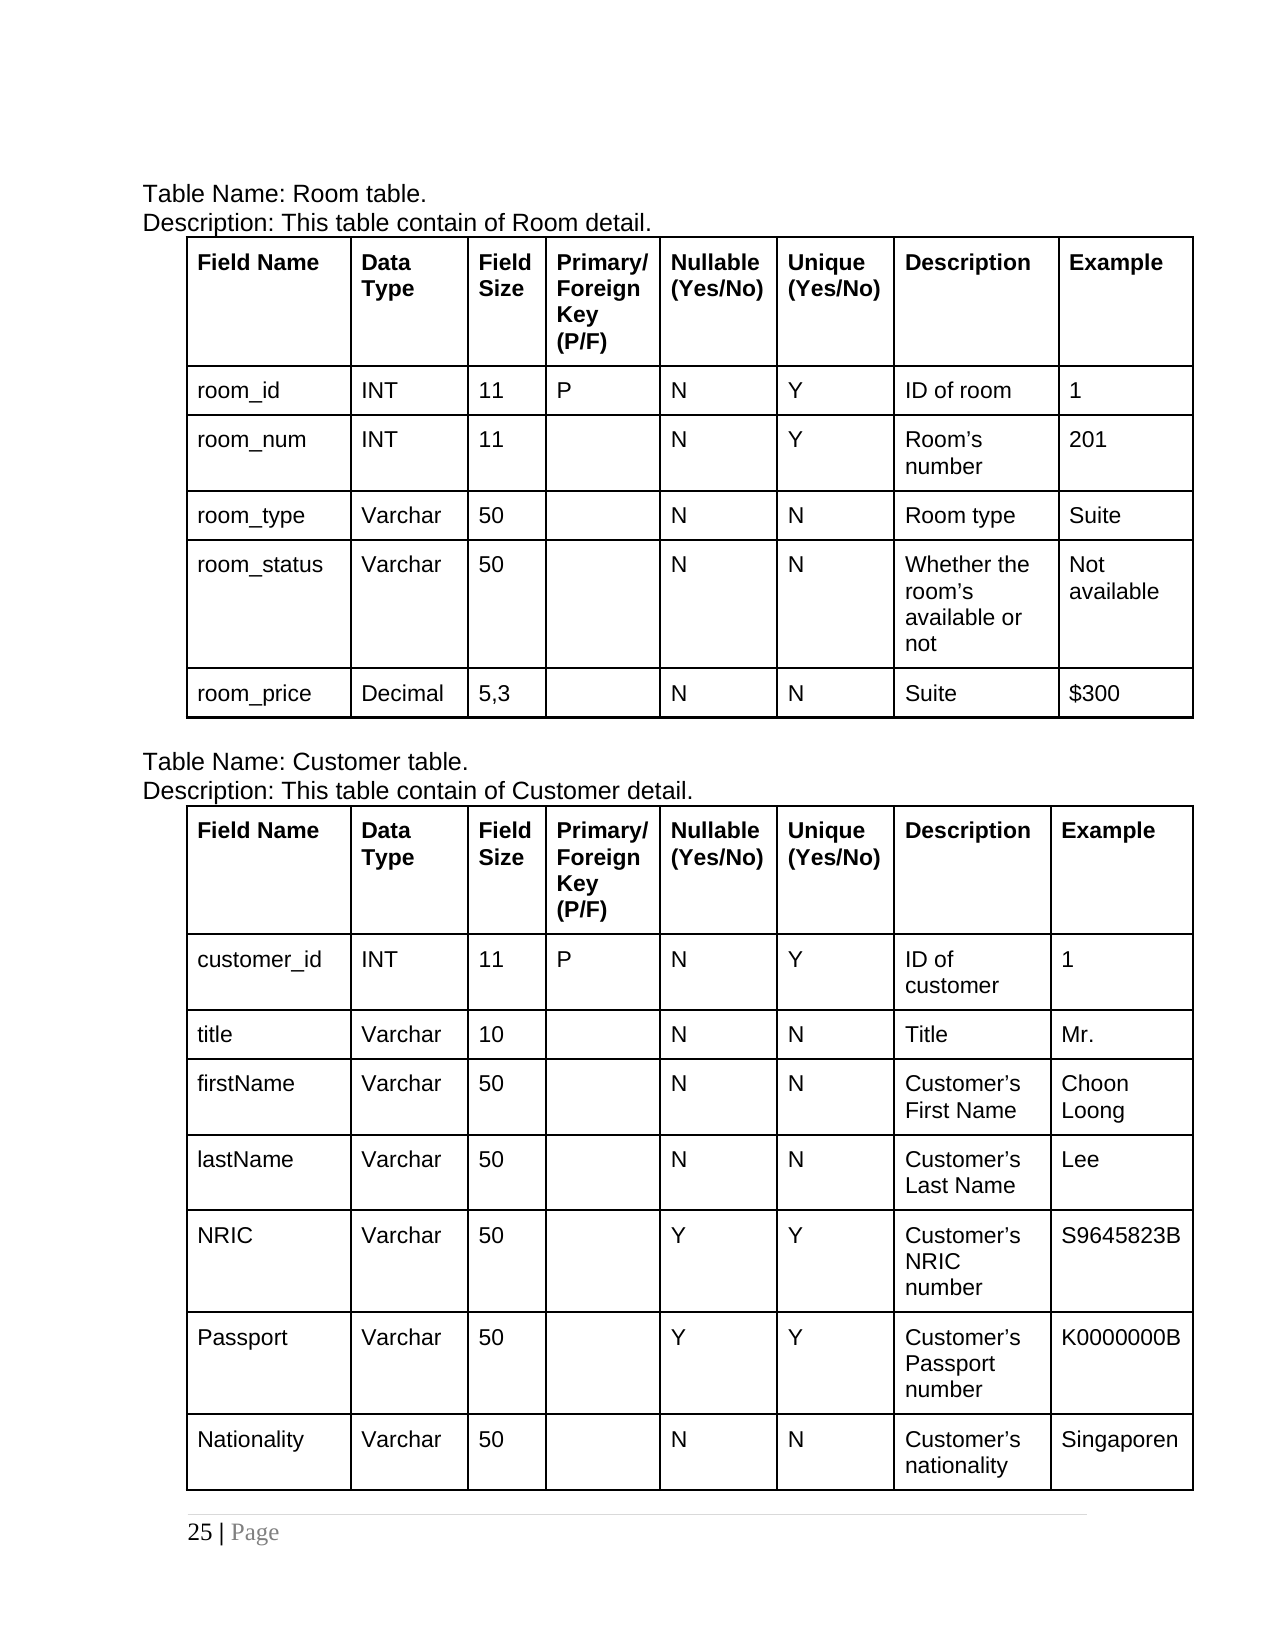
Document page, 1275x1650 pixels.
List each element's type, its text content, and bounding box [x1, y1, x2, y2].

table_cell 50 [469, 1136, 545, 1209]
table_cell [547, 1415, 659, 1489]
table_cell [547, 1136, 659, 1209]
table_cell $300 [1060, 669, 1192, 716]
table_cell [547, 1313, 659, 1413]
table_cell N [661, 1011, 776, 1058]
table_cell Lee [1052, 1136, 1192, 1209]
table_cell [547, 541, 659, 667]
table_cell P [547, 935, 659, 1009]
table_cell Decimal [352, 669, 467, 716]
table_cell Whether the room’s available or not [895, 541, 1058, 667]
table_cell N [661, 1060, 776, 1133]
table_cell Not available [1060, 541, 1192, 667]
table_cell [547, 492, 659, 539]
table_cell N [661, 416, 776, 489]
table_header Description [895, 807, 1050, 933]
table_cell 50 [469, 1211, 545, 1311]
table_cell Suite [895, 669, 1058, 716]
table_header Field Name [188, 238, 350, 364]
table_cell INT [352, 935, 467, 1009]
table_cell Room type [895, 492, 1058, 539]
table_cell Customer’s NRIC number [895, 1211, 1050, 1311]
table_cell Varchar [352, 1211, 467, 1311]
table_cell 50 [469, 1415, 545, 1489]
table_cell S9645823B [1052, 1211, 1192, 1311]
table_cell lastName [188, 1136, 350, 1209]
table_cell Y [778, 935, 893, 1009]
table_cell N [661, 367, 776, 414]
table_cell INT [352, 416, 467, 489]
table_cell Varchar [352, 1313, 467, 1413]
table_cell room_num [188, 416, 350, 489]
table_cell [547, 416, 659, 489]
table_cell [547, 1060, 659, 1133]
table_cell 50 [469, 1313, 545, 1413]
table_cell Y [661, 1313, 776, 1413]
table_header Nullable (Yes/No) [661, 807, 776, 933]
table_cell P [547, 367, 659, 414]
table_cell Y [778, 1211, 893, 1311]
table_header Unique (Yes/No) [778, 238, 893, 364]
table_cell 50 [469, 541, 545, 667]
table_cell ID of customer [895, 935, 1050, 1009]
table_cell Y [778, 367, 893, 414]
table_cell INT [352, 367, 467, 414]
subtitle Table Name: Room table. [142, 179, 1087, 207]
table_cell room_type [188, 492, 350, 539]
table_cell Customer’s First Name [895, 1060, 1050, 1133]
table_header Description [895, 238, 1058, 364]
table_cell N [661, 935, 776, 1009]
table_cell [547, 1011, 659, 1058]
table_cell N [661, 1415, 776, 1489]
table_cell 10 [469, 1011, 545, 1058]
table_header Example [1060, 238, 1192, 364]
table_cell [547, 669, 659, 716]
table_cell Varchar [352, 492, 467, 539]
table_cell Room’s number [895, 416, 1058, 489]
table_cell N [661, 492, 776, 539]
table_cell Varchar [352, 541, 467, 667]
table_cell N [778, 1011, 893, 1058]
table_cell ID of room [895, 367, 1058, 414]
table_cell NRIC [188, 1211, 350, 1311]
table_header Unique (Yes/No) [778, 807, 893, 933]
table_cell room_id [188, 367, 350, 414]
table_cell 11 [469, 935, 545, 1009]
table_cell N [778, 669, 893, 716]
table_cell 201 [1060, 416, 1192, 489]
table_cell Singaporen [1052, 1415, 1192, 1489]
table_cell Customer’s Passport number [895, 1313, 1050, 1413]
table_cell Y [778, 1313, 893, 1413]
table_cell room_price [188, 669, 350, 716]
table_cell Suite [1060, 492, 1192, 539]
table_cell N [661, 541, 776, 667]
table_header Example [1052, 807, 1192, 933]
table_cell 11 [469, 416, 545, 489]
table_cell Customer’s Last Name [895, 1136, 1050, 1209]
table_cell [547, 1211, 659, 1311]
table_cell N [661, 1136, 776, 1209]
table_header Nullable (Yes/No) [661, 238, 776, 364]
table_cell Varchar [352, 1011, 467, 1058]
subtitle Description: This table contain of Room detail. [142, 207, 1087, 236]
table_cell Varchar [352, 1415, 467, 1489]
table_header Field Size [469, 238, 545, 364]
table_cell Y [778, 416, 893, 489]
table_header Data Type [352, 807, 467, 933]
table_cell N [778, 1136, 893, 1209]
table_header Primary/ Foreign Key (P/F) [547, 238, 659, 364]
table_cell 50 [469, 492, 545, 539]
table_cell 1 [1060, 367, 1192, 414]
table_cell Choon Loong [1052, 1060, 1192, 1133]
table_cell Customer’s nationality [895, 1415, 1050, 1489]
table_cell N [778, 1060, 893, 1133]
table_cell title [188, 1011, 350, 1058]
table_cell N [778, 492, 893, 539]
table_header Field Size [469, 807, 545, 933]
table_cell Y [661, 1211, 776, 1311]
table_cell room_status [188, 541, 350, 667]
table_cell K0000000B [1052, 1313, 1192, 1413]
table_cell firstName [188, 1060, 350, 1133]
table_cell N [778, 541, 893, 667]
table_header Field Name [188, 807, 350, 933]
table_cell Passport [188, 1313, 350, 1413]
table_cell Title [895, 1011, 1050, 1058]
table_cell N [661, 669, 776, 716]
subtitle Description: This table contain of Customer detail. [142, 776, 1087, 805]
table_cell 50 [469, 1060, 545, 1133]
table_header Data Type [352, 238, 467, 364]
table_cell Varchar [352, 1060, 467, 1133]
table_header Primary/ Foreign Key (P/F) [547, 807, 659, 933]
table_cell 1 [1052, 935, 1192, 1009]
subtitle Table Name: Customer table. [142, 747, 1087, 776]
table_cell Varchar [352, 1136, 467, 1209]
table_cell customer_id [188, 935, 350, 1009]
table_cell 5,3 [469, 669, 545, 716]
table_cell Nationality [188, 1415, 350, 1489]
table_cell N [778, 1415, 893, 1489]
table_cell Mr. [1052, 1011, 1192, 1058]
table_cell 11 [469, 367, 545, 414]
